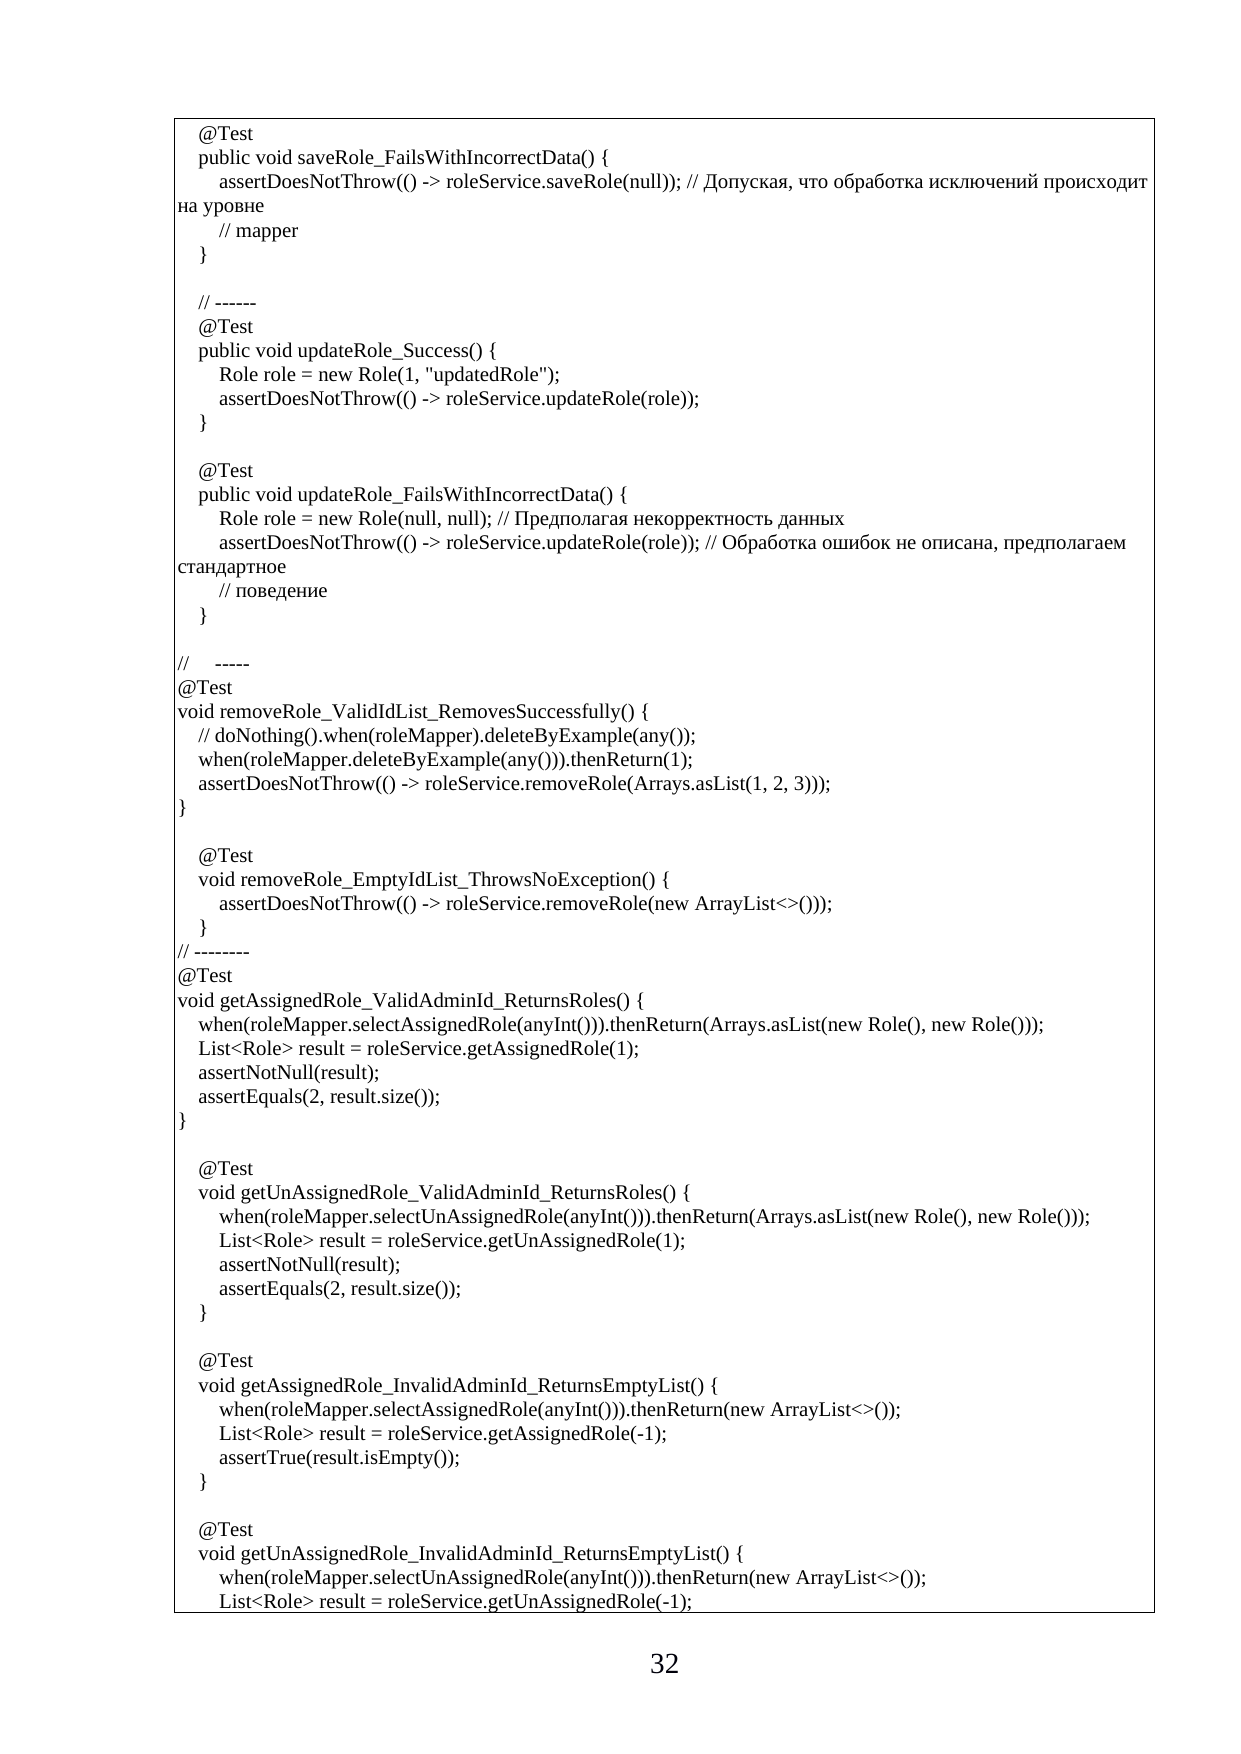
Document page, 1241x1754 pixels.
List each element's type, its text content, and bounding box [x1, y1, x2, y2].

text @Test [177, 963, 1152, 987]
text // doNothing().when(roleMapper).deleteByExample(any()); [177, 723, 1152, 747]
text assertNotNull(result); [177, 1252, 1152, 1276]
text } [177, 410, 1152, 434]
text void getAssignedRole_ValidAdminId_ReturnsRoles() { [177, 987, 1152, 1012]
text @Test [175, 119, 1154, 145]
text assertDoesNotThrow(() -> roleService.updateRole(role)); // Обработка ошибок не описана, предполагаем стандартное [177, 530, 1152, 578]
text assertDoesNotThrow(() -> roleService.updateRole(role)); [177, 386, 1152, 410]
text assertNotNull(result); [177, 1060, 1152, 1084]
text } [177, 1300, 1152, 1324]
text public void saveRole_FailsWithIncorrectData() { [177, 145, 1152, 169]
text List<Role> result = roleService.getUnAssignedRole(-1); [177, 1589, 1152, 1612]
text assertEquals(2, result.size()); [177, 1276, 1152, 1300]
text @Test [177, 843, 1152, 867]
text // mapper [177, 217, 1152, 242]
text void getUnAssignedRole_ValidAdminId_ReturnsRoles() { [177, 1180, 1152, 1204]
text List<Role> result = roleService.getAssignedRole(-1); [177, 1421, 1152, 1445]
text void getAssignedRole_InvalidAdminId_ReturnsEmptyList() { [177, 1372, 1152, 1397]
text assertDoesNotThrow(() -> roleService.removeRole(Arrays.asList(1, 2, 3))); [177, 771, 1152, 795]
text assertEquals(2, result.size()); [177, 1084, 1152, 1108]
text @Test [177, 1517, 1152, 1541]
text assertTrue(result.isEmpty()); [177, 1445, 1152, 1469]
text @Test [177, 314, 1152, 338]
text void removeRole_EmptyIdList_ThrowsNoException() { [177, 867, 1152, 891]
text public void updateRole_Success() { [177, 338, 1152, 362]
text when(roleMapper.selectUnAssignedRole(anyInt())).thenReturn(Arrays.asList(new Role(), new Role())); [177, 1204, 1152, 1228]
text } [177, 1469, 1152, 1493]
text @Test [177, 1348, 1152, 1372]
text void getUnAssignedRole_InvalidAdminId_ReturnsEmptyList() { [177, 1541, 1152, 1565]
text } [177, 915, 1152, 939]
text // ------ [177, 290, 1152, 314]
text when(roleMapper.deleteByExample(any())).thenReturn(1); [177, 747, 1152, 771]
text } [177, 602, 1152, 627]
text // ----- [177, 651, 1152, 675]
text List<Role> result = roleService.getAssignedRole(1); [177, 1036, 1152, 1060]
text // поведение [177, 578, 1152, 602]
text } [177, 242, 1152, 266]
text Role role = new Role(null, null); // Предполагая некорректность данных [177, 506, 1152, 530]
text // -------- [177, 939, 1152, 963]
text public void updateRole_FailsWithIncorrectData() { [177, 482, 1152, 506]
text @Test [177, 675, 1152, 699]
text when(roleMapper.selectAssignedRole(anyInt())).thenReturn(new ArrayList<>()); [177, 1397, 1152, 1421]
text void removeRole_ValidIdList_RemovesSuccessfully() { [177, 699, 1152, 723]
text when(roleMapper.selectUnAssignedRole(anyInt())).thenReturn(new ArrayList<>()); [177, 1565, 1152, 1589]
text } [177, 795, 1152, 819]
text when(roleMapper.selectAssignedRole(anyInt())).thenReturn(Arrays.asList(new Role(), new Role())); [177, 1012, 1152, 1036]
text assertDoesNotThrow(() -> roleService.removeRole(new ArrayList<>())); [177, 891, 1152, 915]
text @Test [177, 1156, 1152, 1180]
text @Test [177, 458, 1152, 482]
text Role role = new Role(1, "updatedRole"); [177, 362, 1152, 386]
text assertDoesNotThrow(() -> roleService.saveRole(null)); // Допуская, что обработка исключений происходит на уровне [177, 169, 1152, 217]
text List<Role> result = roleService.getUnAssignedRole(1); [177, 1228, 1152, 1252]
text } [177, 1108, 1152, 1132]
